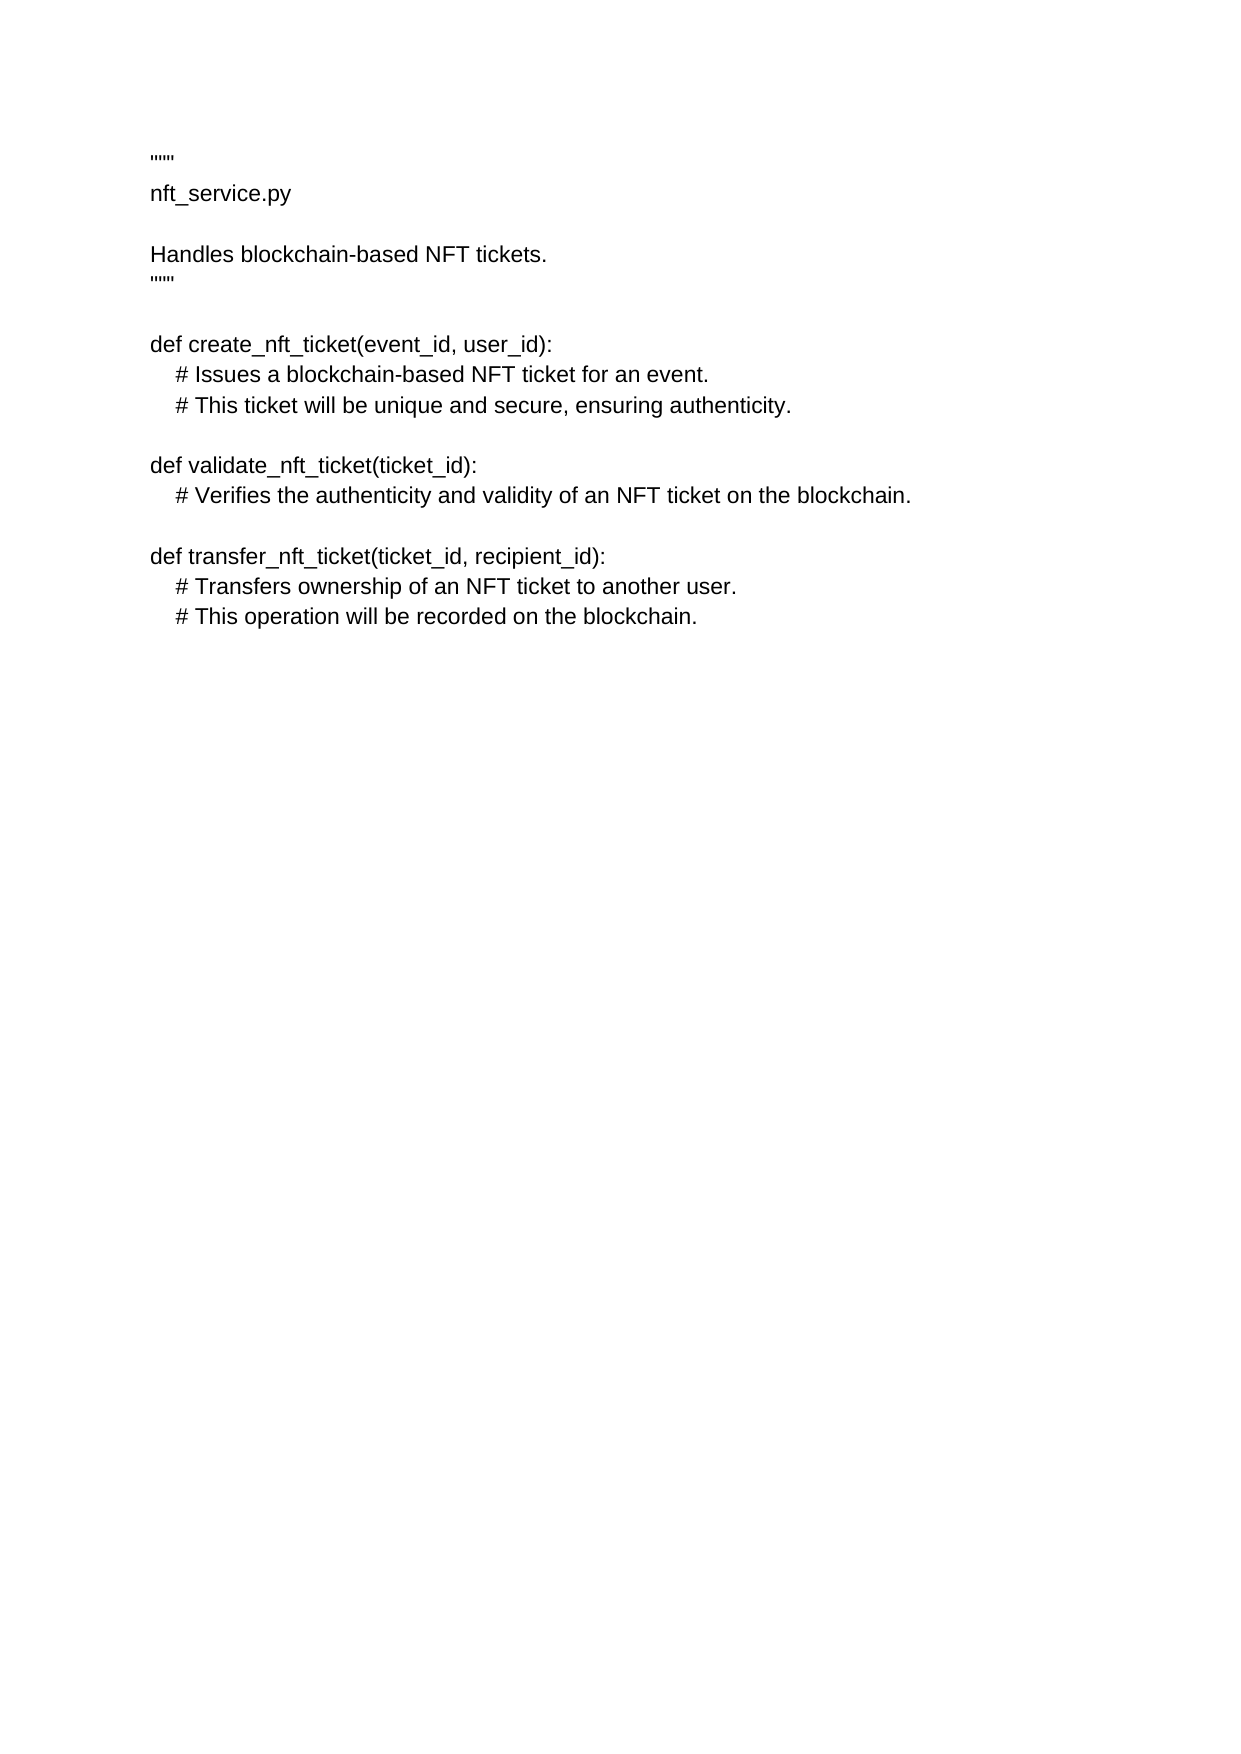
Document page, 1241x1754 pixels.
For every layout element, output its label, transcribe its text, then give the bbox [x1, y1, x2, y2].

text # This operation will be recorded on the blockchain. [150, 603, 1090, 629]
text # Issues a blockchain-based NFT ticket for an event. [150, 361, 1090, 388]
text """ [150, 271, 1090, 297]
text def create_nft_ticket(event_id, user_id): [150, 331, 1090, 358]
text # Transfers ownership of an NFT ticket to another user. [150, 573, 1090, 599]
text # Verifies the authenticity and validity of an NFT ticket on the blockchain. [150, 482, 1090, 509]
text def validate_nft_ticket(ticket_id): [150, 452, 1090, 478]
text nft_service.py [150, 180, 1090, 207]
text # This ticket will be unique and secure, ensuring authenticity. [150, 392, 1090, 418]
text Handles blockchain-based NFT tickets. [150, 241, 1090, 267]
text def transfer_nft_ticket(ticket_id, recipient_id): [150, 543, 1090, 569]
text """ [150, 150, 1090, 176]
